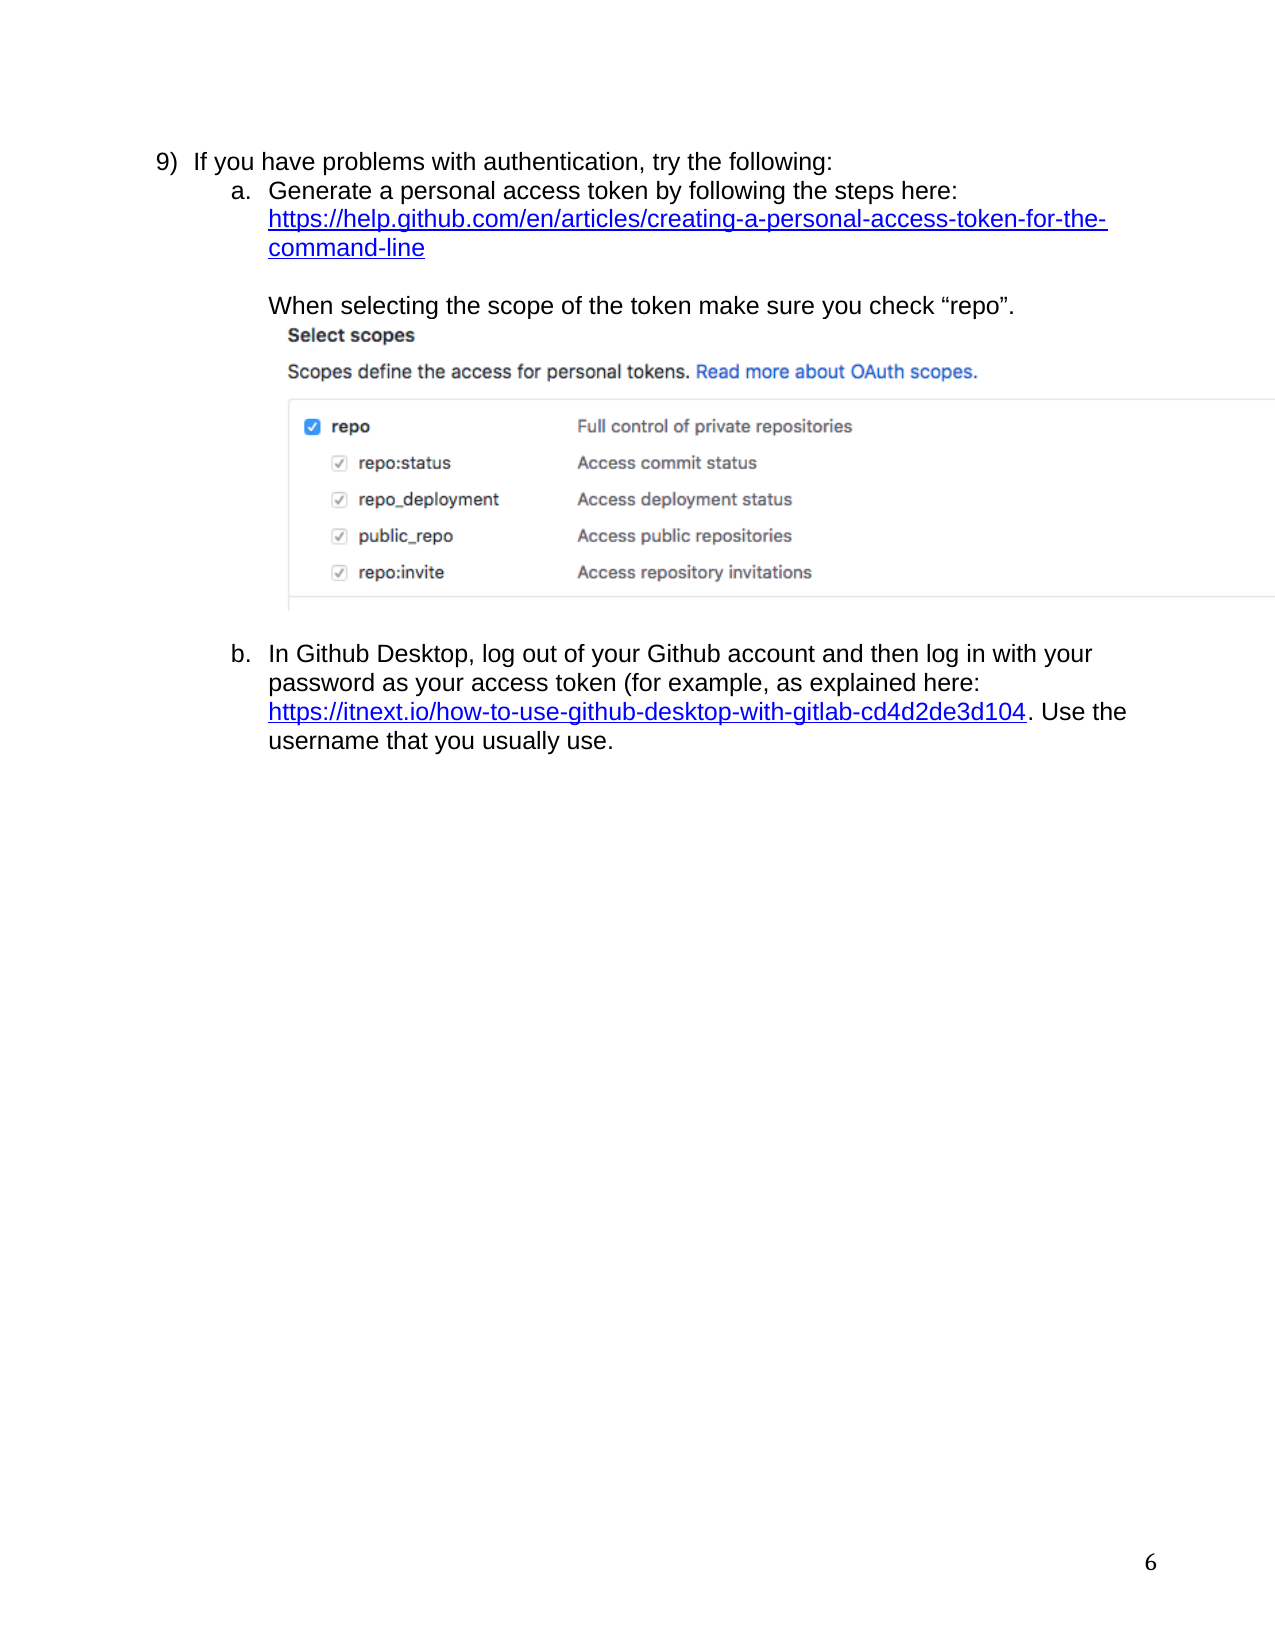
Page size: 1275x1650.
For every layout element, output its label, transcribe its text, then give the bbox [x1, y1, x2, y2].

list When selecting the scope of the token make sure you check “repo”. [268, 291, 1157, 319]
list If you have problems with authentication, try the following: [156, 147, 1157, 176]
picture [268, 319, 1275, 611]
list Generate a personal access token by following the steps here: https://help.github.com/en/articles/creating-a-personal-access-token-for-the-command-line [231, 176, 1157, 262]
list In Github Desktop, log out of your Github account and then log in with your password as your access token (for example, as explained here: https://itnext.io/how-to-use-github-desktop-with-gitlab-cd4d2de3d104. Use the username that you usually use. [231, 639, 1157, 754]
